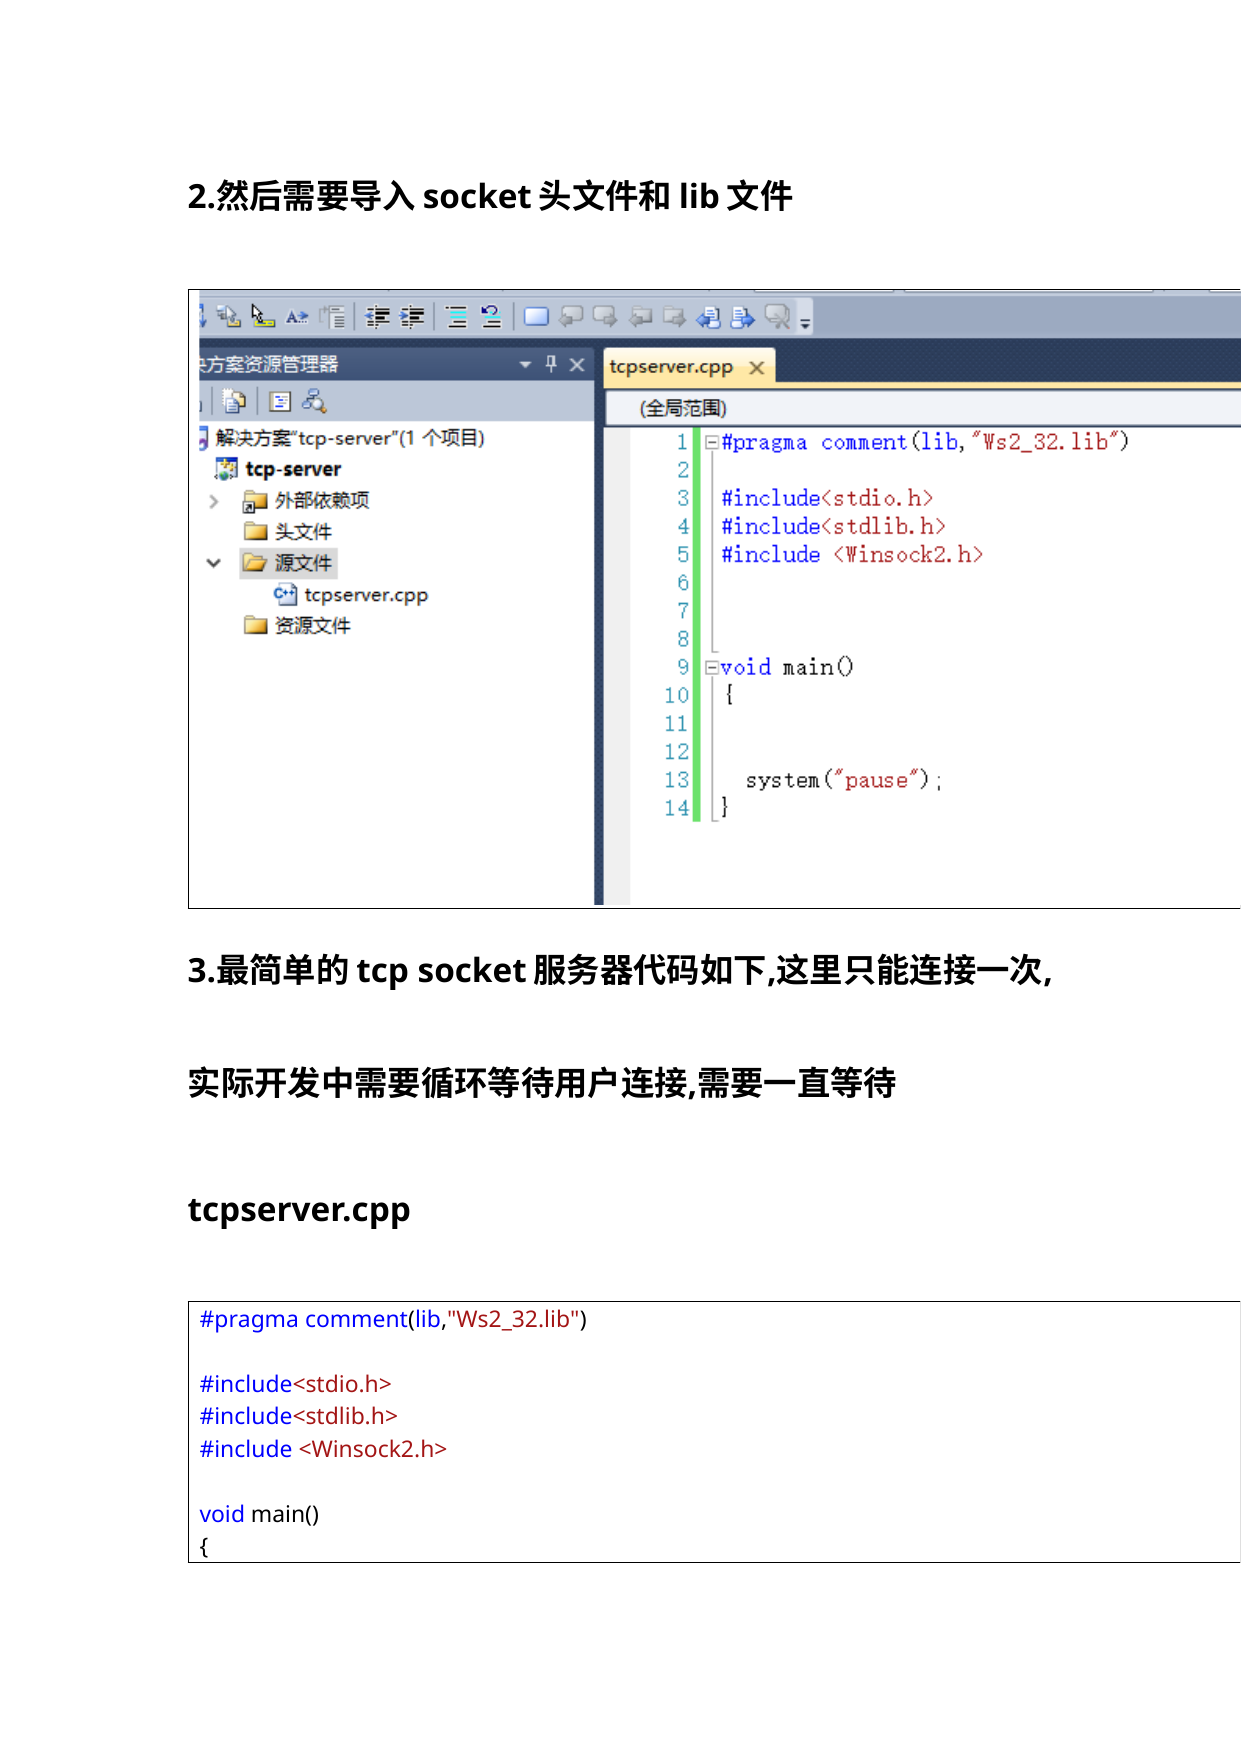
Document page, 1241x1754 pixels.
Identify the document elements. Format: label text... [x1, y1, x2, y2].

subtitle tcpserver.cpp [187, 1176, 1053, 1241]
subtitle 3.最简单的tcp socket服务器代码如下,这里只能连接一次,实际开发中需要循环等待用户连接,需要一直等待 [187, 936, 1053, 1113]
subtitle 2.然后需要导入socket头文件和lib文件 [187, 162, 1053, 227]
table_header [189, 1302, 1240, 1562]
table_header [189, 290, 1240, 908]
picture [199, 290, 1241, 905]
